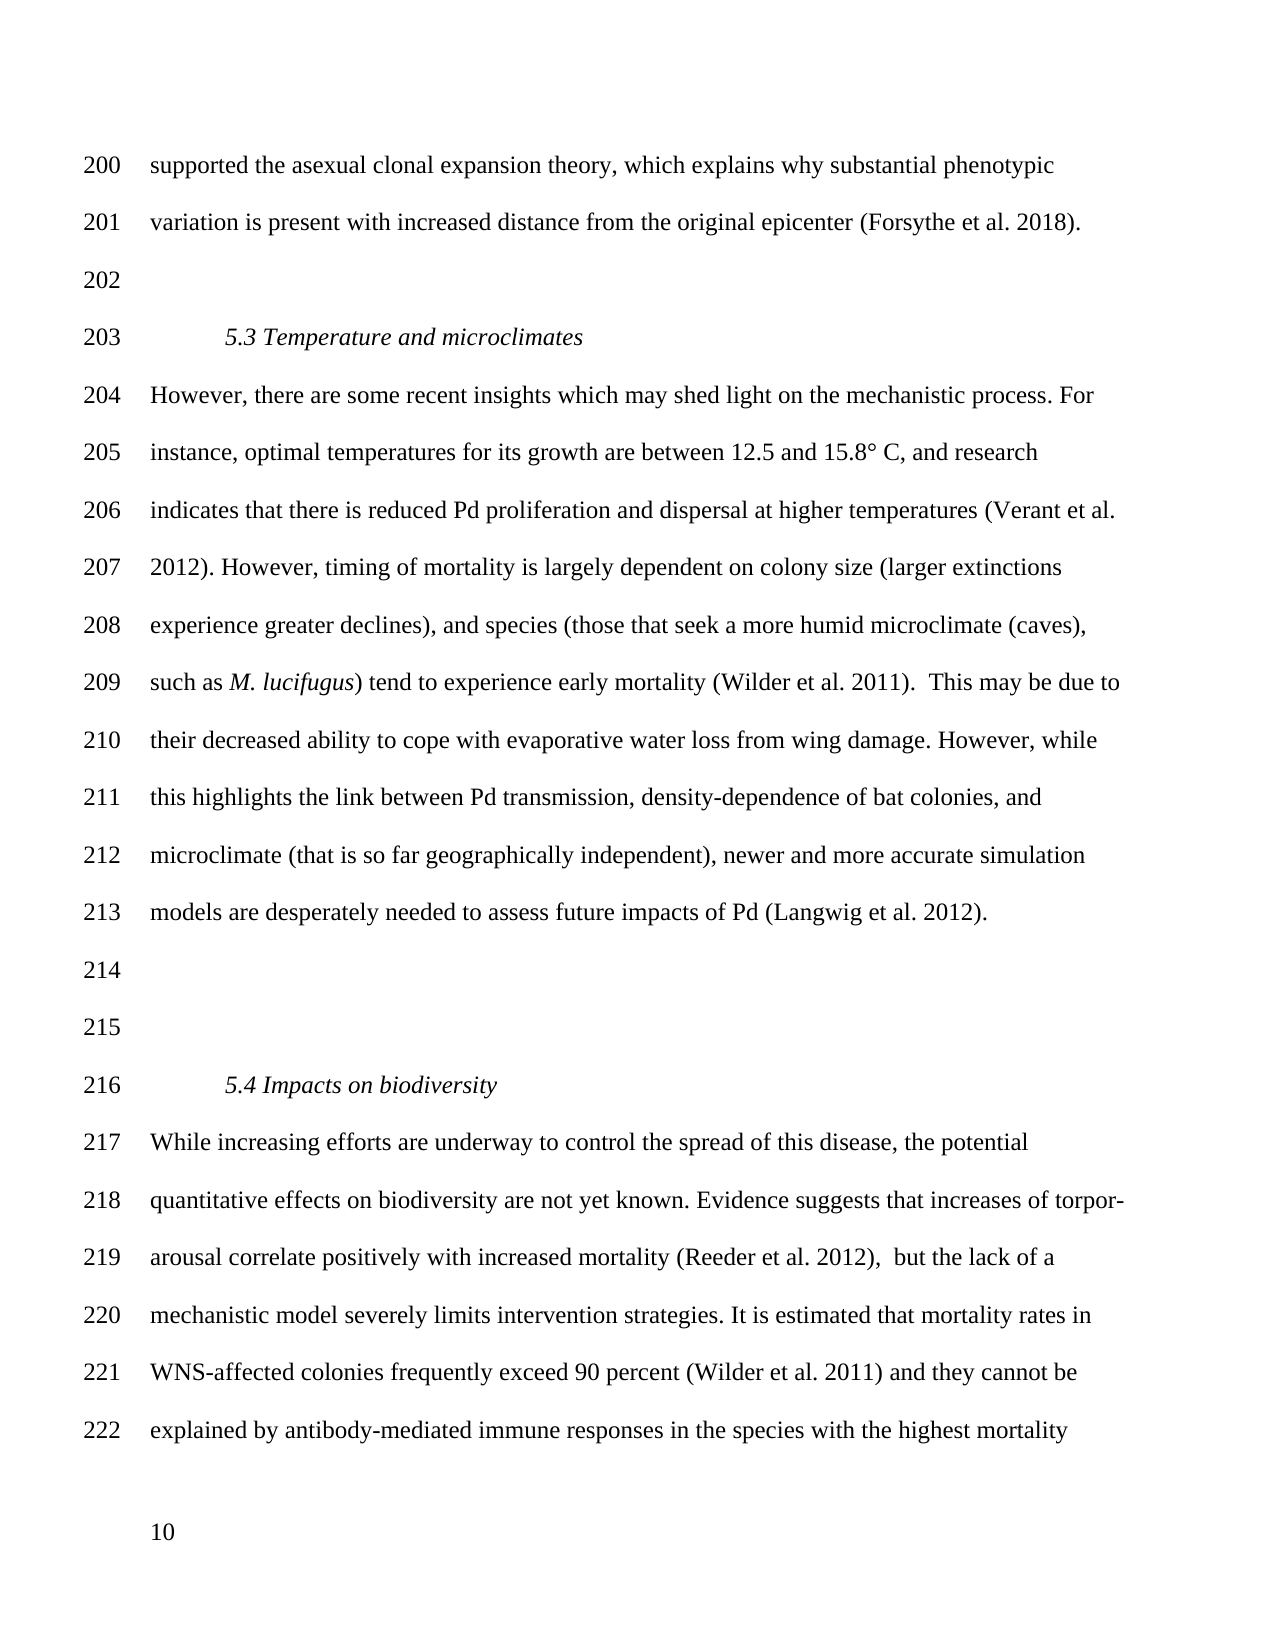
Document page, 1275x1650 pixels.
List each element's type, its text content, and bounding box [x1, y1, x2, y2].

text However, there are some recent insights which may shed light on the mechanistic process. For instance, optimal temperatures for its growth are between 12.5 and 15.8° C, and research indicates that there is reduced Pd proliferation and dispersal at higher temperatures (Verant et al. 2012). However, timing of mortality is largely dependent on colony size (larger extinctions experience greater declines), and species (those that seek a more humid microclimate (caves), such as M. lucifugus) tend to experience early mortality (Wilder et al. 2011). This may be due to their decreased ability to cope with evaporative water loss from wing damage. However, while this highlights the link between Pd transmission, density-dependence of bat colonies, and microclimate (that is so far geographically independent), newer and more accurate simulation models are desperately needed to assess future impacts of Pd (Langwig et al. 2012). [150, 380, 1125, 926]
text 5.4 Impacts on biodiversity [150, 1070, 1125, 1099]
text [150, 1127, 1125, 1444]
text 5.3 Temperature and microclimates [150, 322, 1125, 351]
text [150, 150, 1125, 236]
